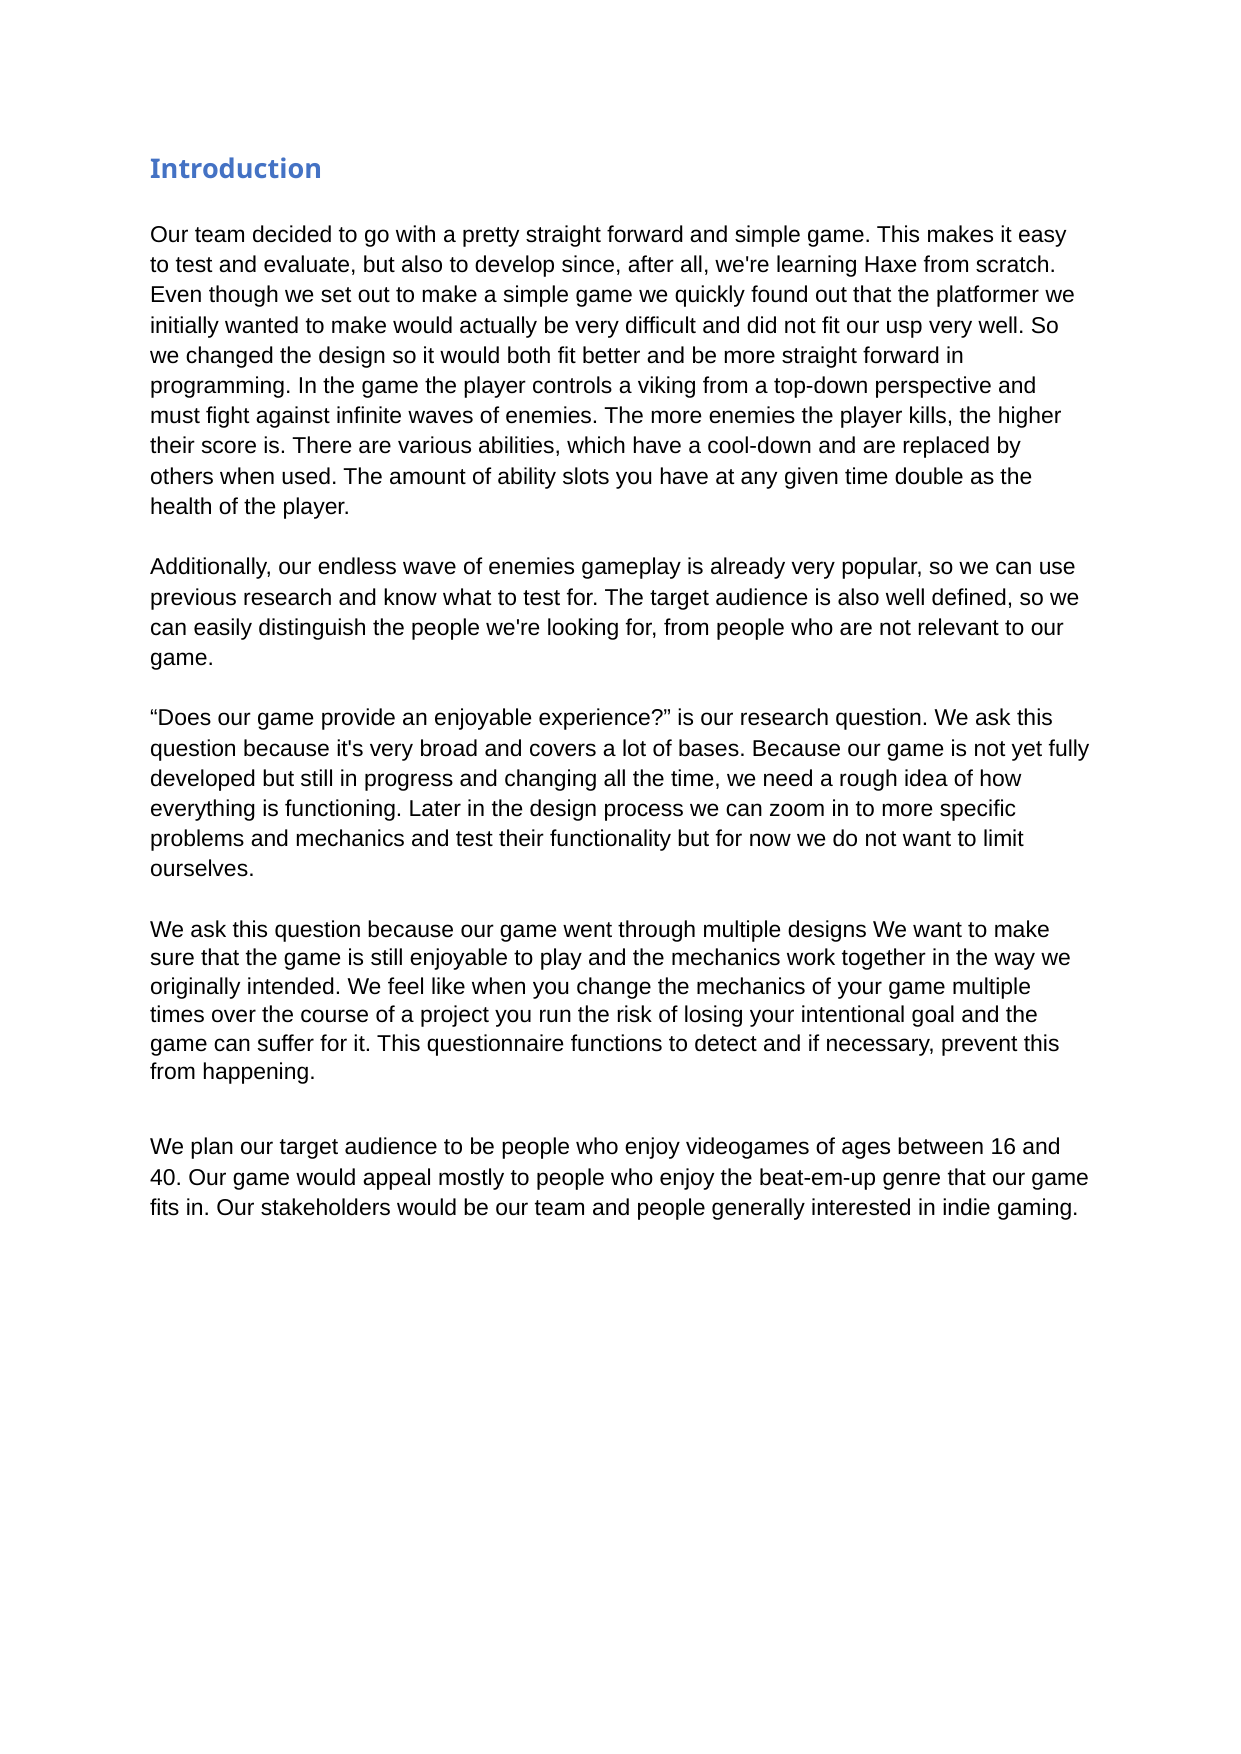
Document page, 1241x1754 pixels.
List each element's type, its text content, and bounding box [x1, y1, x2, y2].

text We ask this question because our game went through multiple designs We want to make sure that the game is still enjoyable to play and the mechanics work together in the way we originally intended. We feel like when you change the mechanics of your game multiple times over the course of a project you run the risk of losing your intentional goal and the game can suffer for it. This questionnaire functions to detect and if necessary, prevent this from happening. [150, 916, 1090, 1084]
text We plan our target audience to be people who enjoy videogames of ages between 16 and 40. Our game would appeal mostly to people who enjoy the beat-em-up genre that our game fits in. Our stakeholders would be our team and people generally interested in indie gaming. [150, 1133, 1090, 1220]
text “Does our game provide an enjoyable experience?” is our research question. We ask this question because it's very broad and covers a lot of bases. Because our game is not yet fully developed but still in progress and changing all the time, we need a rough idea of how everything is functioning. Later in the design process we can zoom in to more specific problems and mechanics and test their functionality but for now we do not want to limit ourselves. [150, 674, 1090, 882]
text Introduction Our team decided to go with a pretty straight forward and simple game. This makes it easy to test and evaluate, but also to develop since, after all, we're learning Haxe from scratch. Even though we set out to make a simple game we quickly found out that the platformer we initially wanted to make would actually be very difficult and did not fit our usp very well. So we changed the design so it would both fit better and be more straight forward in programming. In the game the player controls a viking from a top-down perspective and must fight against infinite waves of enemies. The more enemies the player kills, the higher their score is. There are various abilities, which have a cool-down and are replaced by others when used. The amount of ability slots you have at any given time double as the health of the player. [150, 150, 1090, 519]
text Additionally, our endless wave of enemies gameplay is already very popular, so we can use previous research and know what to test for. The target audience is also well defined, so we can easily distinguish the people we're looking for, from people who are not relevant to our game. [150, 553, 1090, 670]
